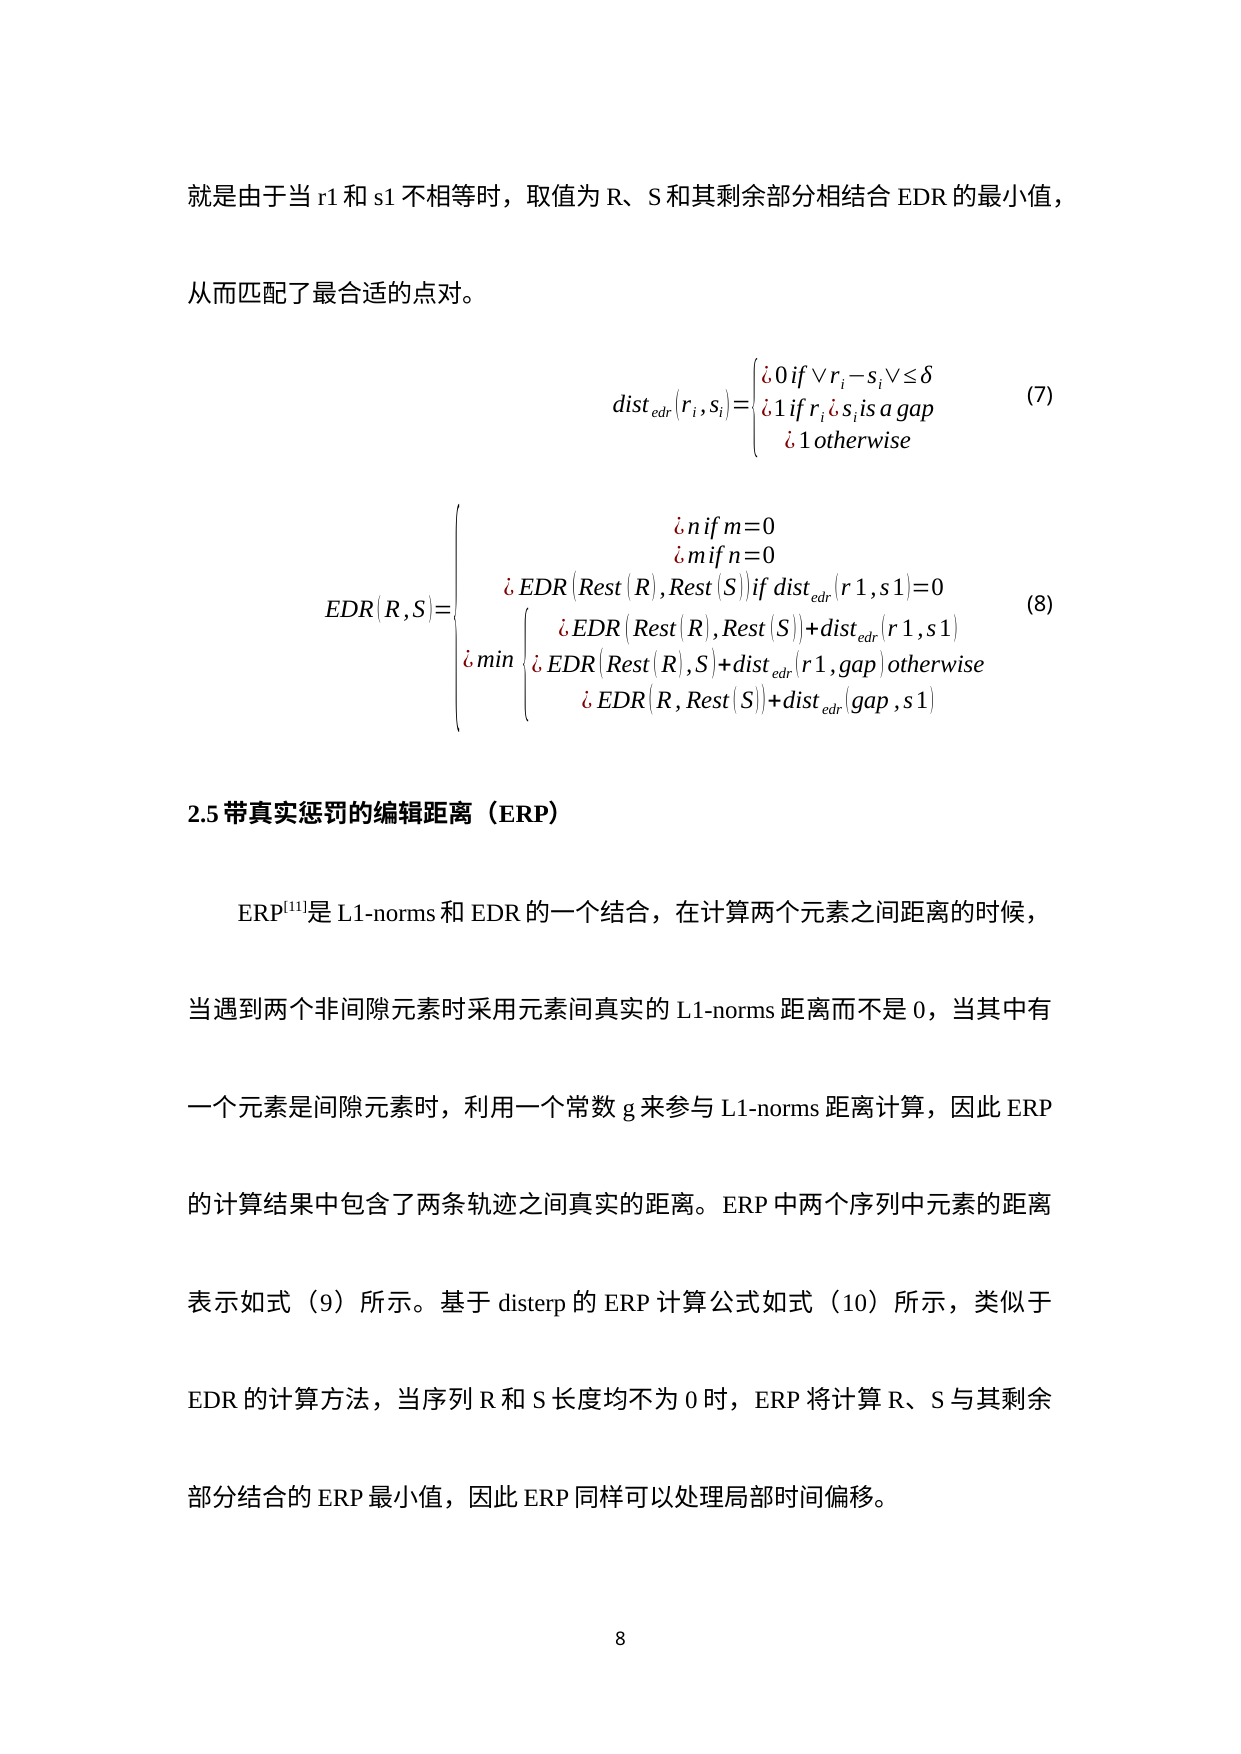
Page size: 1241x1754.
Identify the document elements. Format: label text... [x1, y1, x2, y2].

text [187, 162, 1053, 324]
text (7) [187, 343, 1053, 473]
subtitle 2.5带真实惩罚的编辑距离（ERP） [187, 779, 1053, 844]
text ERP[11]是L1-norms和EDR的一个结合，在计算两个元素之间距离的时候，当遇到两个非间隙元素时采用元素间真实的L1-norms距离而不是0，当其中有一个元素是间隙元素时，利用一个常数g来参与L1-norms距离计算，因此ERP的计算结果中包含了两条轨迹之间真实的距离。ERP中两个序列中元素的距离表示如式（9）所示。基于disterp的ERP计算公式如式（10）所示，类似于EDR的计算方法，当序列R和S长度均不为0时，ERP将计算R、S与其剩余部分结合的ERP最小值，因此ERP同样可以处理局部时间偏移。 [187, 878, 1053, 1528]
text (8) [187, 487, 1053, 747]
